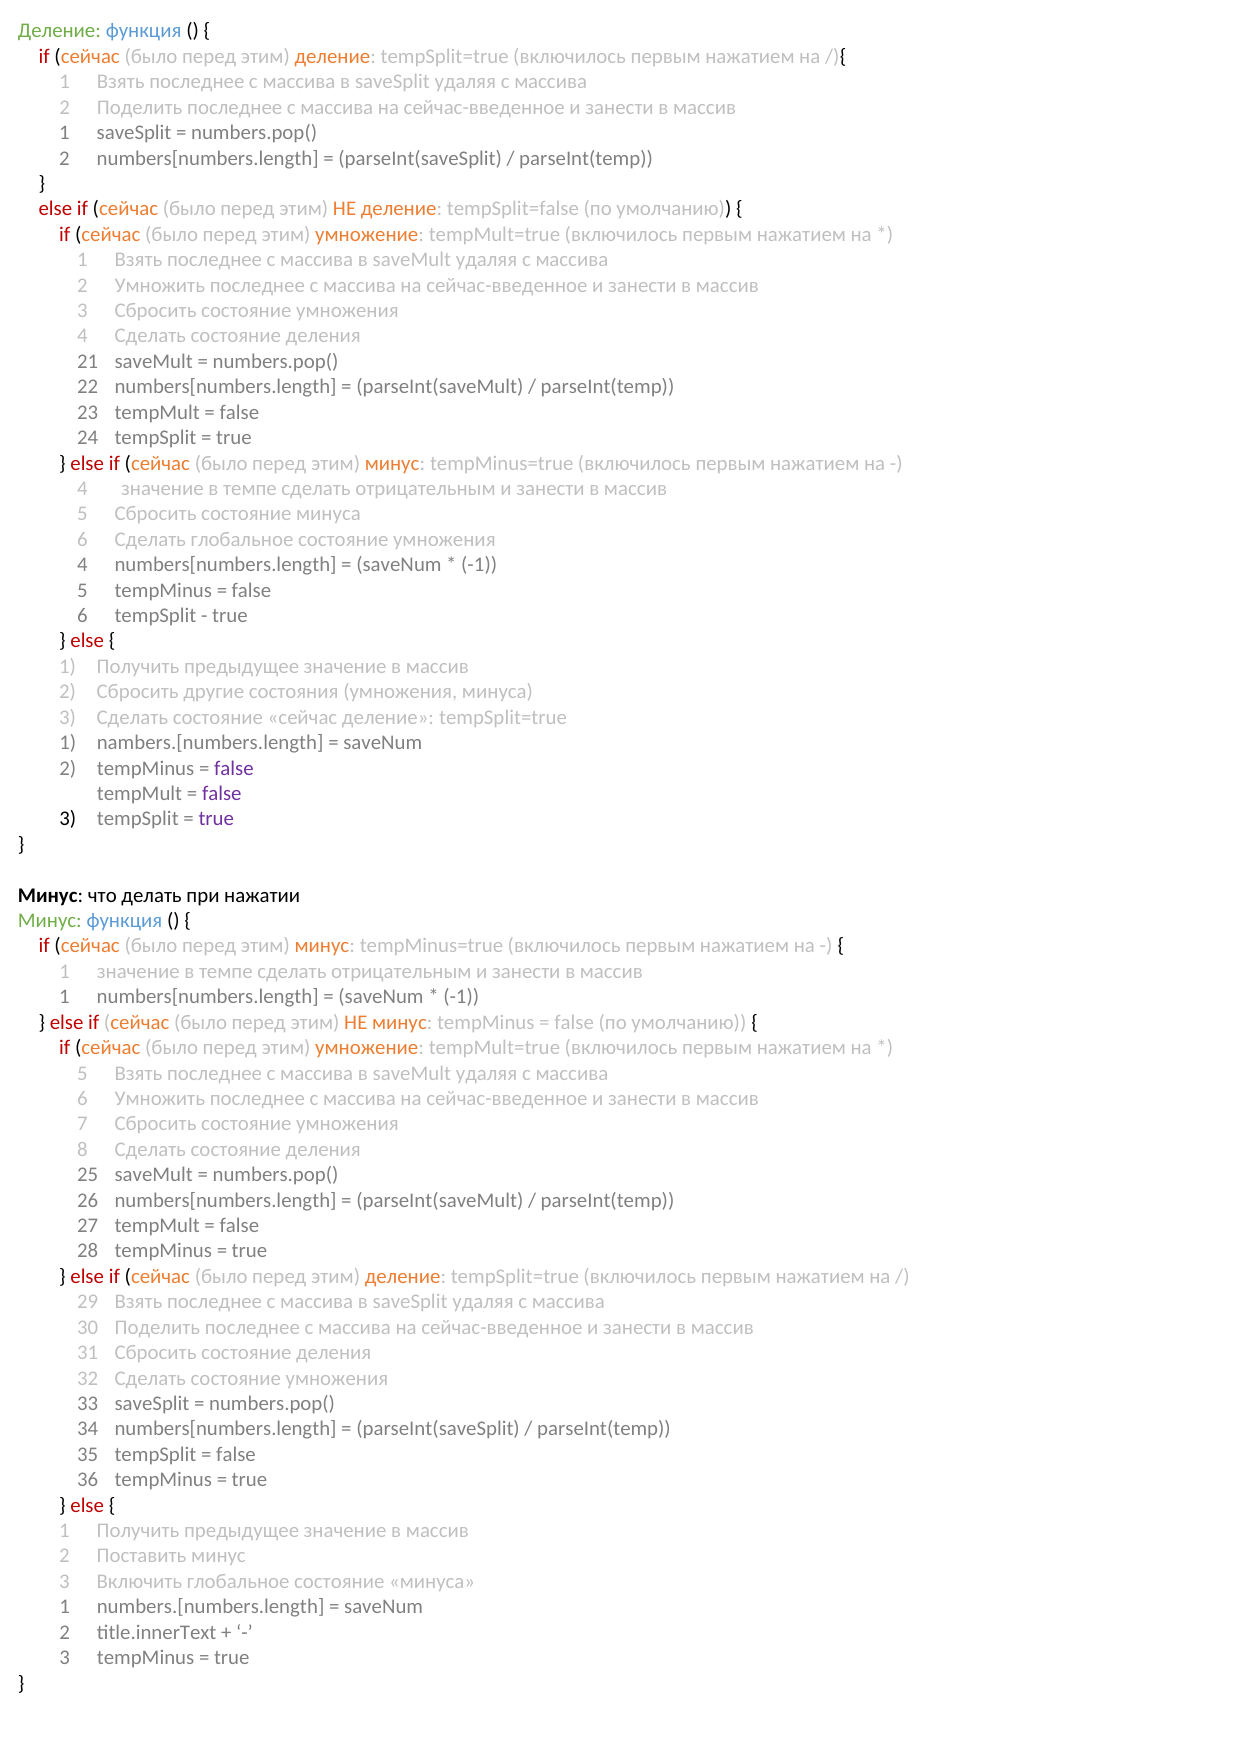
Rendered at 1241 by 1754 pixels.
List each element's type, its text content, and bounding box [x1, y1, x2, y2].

text } [18, 1670, 1240, 1695]
list tempSplit = false [18, 1441, 1222, 1466]
list numbers[numbers.length] = (parseInt(saveMult) / parseInt(temp)) [18, 1187, 1222, 1212]
list title.innerText + ‘-’ [59, 1619, 1240, 1644]
text } else { [59, 1492, 1240, 1517]
list numbers[numbers.length] = (saveNum * (-1)) [18, 551, 1222, 577]
list tempMult = false [18, 1212, 1222, 1238]
text Минус: функция () { [18, 907, 1240, 933]
list Сделать глобальное состояние умножения [18, 526, 1222, 551]
list saveMult = numbers.pop() [18, 348, 1222, 373]
list Умножить последнее с массива на сейчас-введенное и занести в массив [18, 1085, 1222, 1111]
list Взять последнее с массива в saveSplit удаляя с массива [18, 1288, 1222, 1314]
list saveSplit = numbers.pop() [18, 1390, 1222, 1416]
list saveSplit = numbers.pop() [59, 119, 1240, 145]
list Поставить минус [59, 1543, 1240, 1568]
list Сделать состояние деления [18, 1136, 1222, 1161]
text } else if (сейчас (было перед этим) деление: tempSplit=true (включилось первым нажатием на /) [38, 1263, 1240, 1288]
list tempSplit = true [18, 424, 1222, 450]
list tempMinus = false [18, 577, 1222, 602]
list numbers[numbers.length] = (parseInt(saveMult) / parseInt(temp)) [18, 373, 1222, 399]
list tempMinus = true [18, 1466, 1222, 1492]
list numbers[numbers.length] = (saveNum * (-1)) [59, 983, 1240, 1009]
list Взять последнее с массива в saveSplit удаляя с массива [59, 68, 1240, 94]
list Сбросить состояние деления [18, 1339, 1222, 1365]
list tempSplit = true [59, 806, 1240, 831]
text else if (сейчас (было перед этим) НЕ деление: tempSplit=false (по умолчанию)) { [38, 196, 1240, 221]
list Сделать состояние деления [18, 323, 1222, 348]
list Получить предыдущее значение в массив [59, 1517, 1240, 1543]
list tempMult = false [97, 780, 1240, 806]
text } else if (сейчас (было перед этим) минус: tempMinus=true (включилось первым нажатием на -) [38, 450, 1240, 475]
list saveMult = numbers.pop() [18, 1161, 1222, 1187]
list numbers.[numbers.length] = saveNum [59, 1593, 1240, 1619]
list Поделить последнее с массива на сейчас-введенное и занести в массив [18, 1314, 1222, 1339]
list Сбросить состояние умножения [18, 297, 1222, 323]
list значение в темпе сделать отрицательным и занести в массив [59, 958, 1240, 983]
text } else if (сейчас (было перед этим) НЕ минус: tempMinus = false (по умолчанию)) { [38, 1009, 1240, 1034]
text if (сейчас (было перед этим) минус: tempMinus=true (включилось первым нажатием на -) { [38, 933, 1240, 958]
list tempMult = false [18, 399, 1222, 424]
text Деление: функция () { [18, 18, 1240, 43]
text if (сейчас (было перед этим) умножение: tempMult=true (включилось первым нажатием на *) [38, 1034, 1240, 1060]
list numbers[numbers.length] = (parseInt(saveSplit) / parseInt(temp)) [18, 1416, 1222, 1441]
list Сбросить состояние умножения [18, 1111, 1222, 1136]
list tempMinus = true [59, 1644, 1240, 1670]
list nambers.[numbers.length] = saveNum [59, 729, 1240, 755]
list Поделить последнее с массива на сейчас-введенное и занести в массив [59, 94, 1240, 119]
list Сбросить другие состояния (умножения, минуса) [59, 678, 1240, 704]
list Сделать состояние «сейчас деление»: tempSplit=true [59, 704, 1240, 729]
list значение в темпе сделать отрицательным и занести в массив [18, 475, 1222, 501]
list Включить глобальное состояние «минуса» [59, 1568, 1240, 1593]
text if (сейчас (было перед этим) деление: tempSplit=true (включилось первым нажатием на /){ [38, 43, 1240, 68]
text Минус: что делать при нажатии [18, 882, 1240, 907]
list Взять последнее с массива в saveMult удаляя с массива [18, 246, 1222, 272]
list Умножить последнее с массива на сейчас-введенное и занести в массив [18, 272, 1222, 297]
list Взять последнее с массива в saveMult удаляя с массива [18, 1060, 1222, 1085]
text } [18, 170, 1240, 196]
list Сделать состояние умножения [18, 1365, 1222, 1390]
text } else { [38, 628, 1240, 653]
list tempSplit - true [18, 602, 1222, 628]
list Сбросить состояние минуса [18, 501, 1222, 526]
list numbers[numbers.length] = (parseInt(saveSplit) / parseInt(temp)) [59, 145, 1240, 170]
list tempMinus = true [18, 1238, 1222, 1263]
list Получить предыдущее значение в массив [59, 653, 1240, 678]
list tempMinus = false [59, 755, 1240, 780]
text if (сейчас (было перед этим) умножение: tempMult=true (включилось первым нажатием на *) [38, 221, 1240, 246]
text } [18, 831, 1240, 856]
